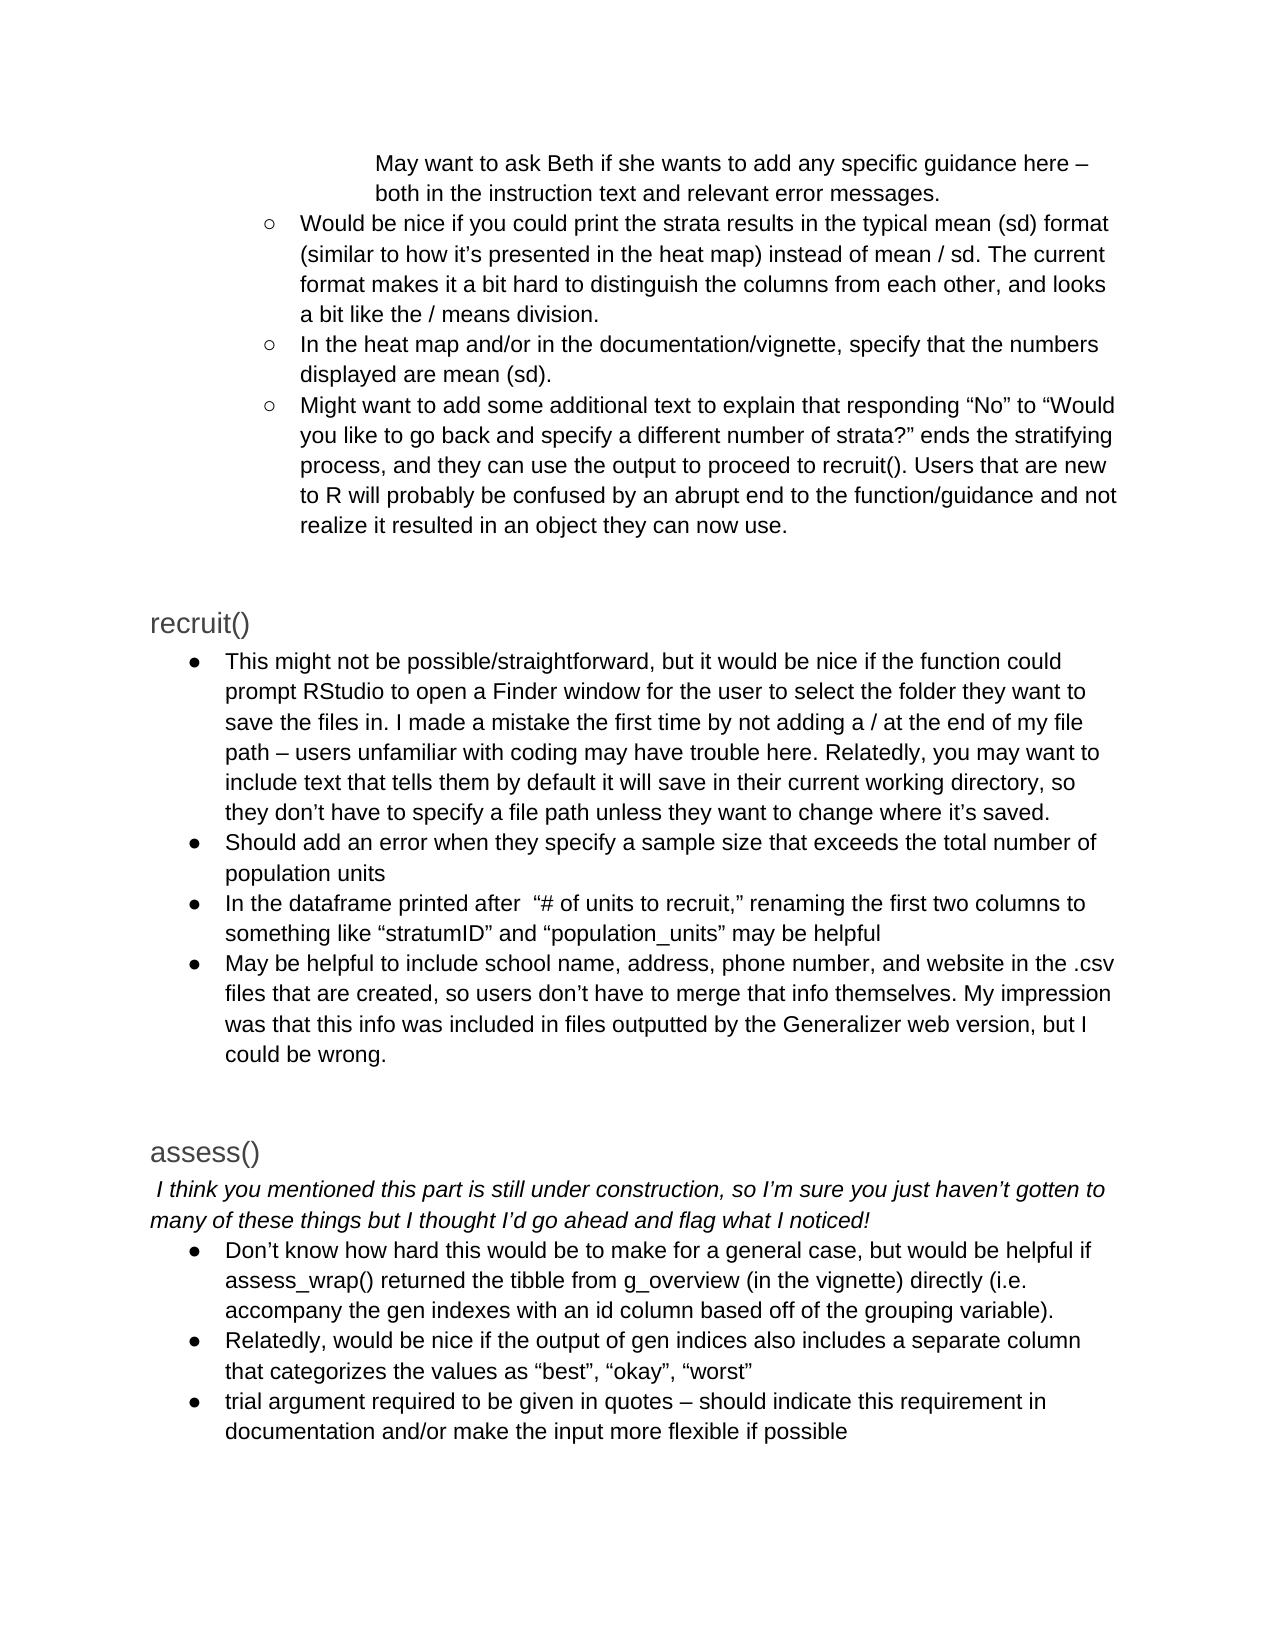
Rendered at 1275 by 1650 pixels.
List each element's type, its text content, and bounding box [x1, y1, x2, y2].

list This might not be possible/straightforward, but it would be nice if the function could prompt RStudio to open a Finder window for the user to select the folder they want to save the files in. I made a mistake the first time by not adding a / at the end of my file path – users unfamiliar with coding may have trouble here. Relatedly, you may want to include text that tells them by default it will save in their current working directory, so they don’t have to specify a file path unless they want to change where it’s saved. [187, 648, 1125, 826]
list Relatedly, would be nice if the output of gen indices also includes a separate column that categorizes the values as “best”, “okay”, “worst” [187, 1327, 1125, 1384]
list In the heat map and/or in the documentation/vignette, specify that the numbers displayed are mean (sd). [262, 331, 1125, 388]
list Don’t know how hard this would be to make for a general case, but would be helpful if assess_wrap() returned the tibble from g_overview (in the vignette) directly (i.e. accompany the gen indexes with an id column based off of the grouping variable). [187, 1237, 1125, 1324]
list Would be nice if you could print the strata results in the typical mean (sd) format (similar to how it’s presented in the heat map) instead of mean / sd. The current format makes it a bit hard to distinguish the columns from each other, and looks a bit like the / means division. [262, 210, 1125, 327]
subtitle recruit() [150, 606, 1125, 640]
list trial argument required to be given in quotes – should indicate this requirement in documentation and/or make the input more flexible if possible [187, 1388, 1125, 1444]
list Should add an error when they specify a sample size that exceeds the total number of population units [187, 829, 1125, 886]
subtitle assess() [150, 1134, 1125, 1168]
list In the dataframe printed after “# of units to recruit,” renaming the first two columns to something like “stratumID” and “population_units” may be helpful [187, 890, 1125, 946]
list May be helpful to include school name, address, phone number, and website in the .csv files that are created, so users don’t have to merge that info themselves. My impression was that this info was included in files outputted by the Generalizer web version, but I could be wrong. [187, 950, 1125, 1067]
list Might want to add some additional text to explain that responding “No” to “Would you like to go back and specify a different number of strata?” ends the stratifying process, and they can use the output to proceed to recruit(). Users that are new to R will probably be confused by an abrupt end to the function/guidance and not realize it resulted in an object they can now use. [262, 392, 1125, 539]
text I think you mentioned this part is still under construction, so I’m sure you just haven’t gotten to many of these things but I thought I’d go ahead and flag what I noticed! [150, 1176, 1125, 1233]
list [337, 150, 1125, 207]
